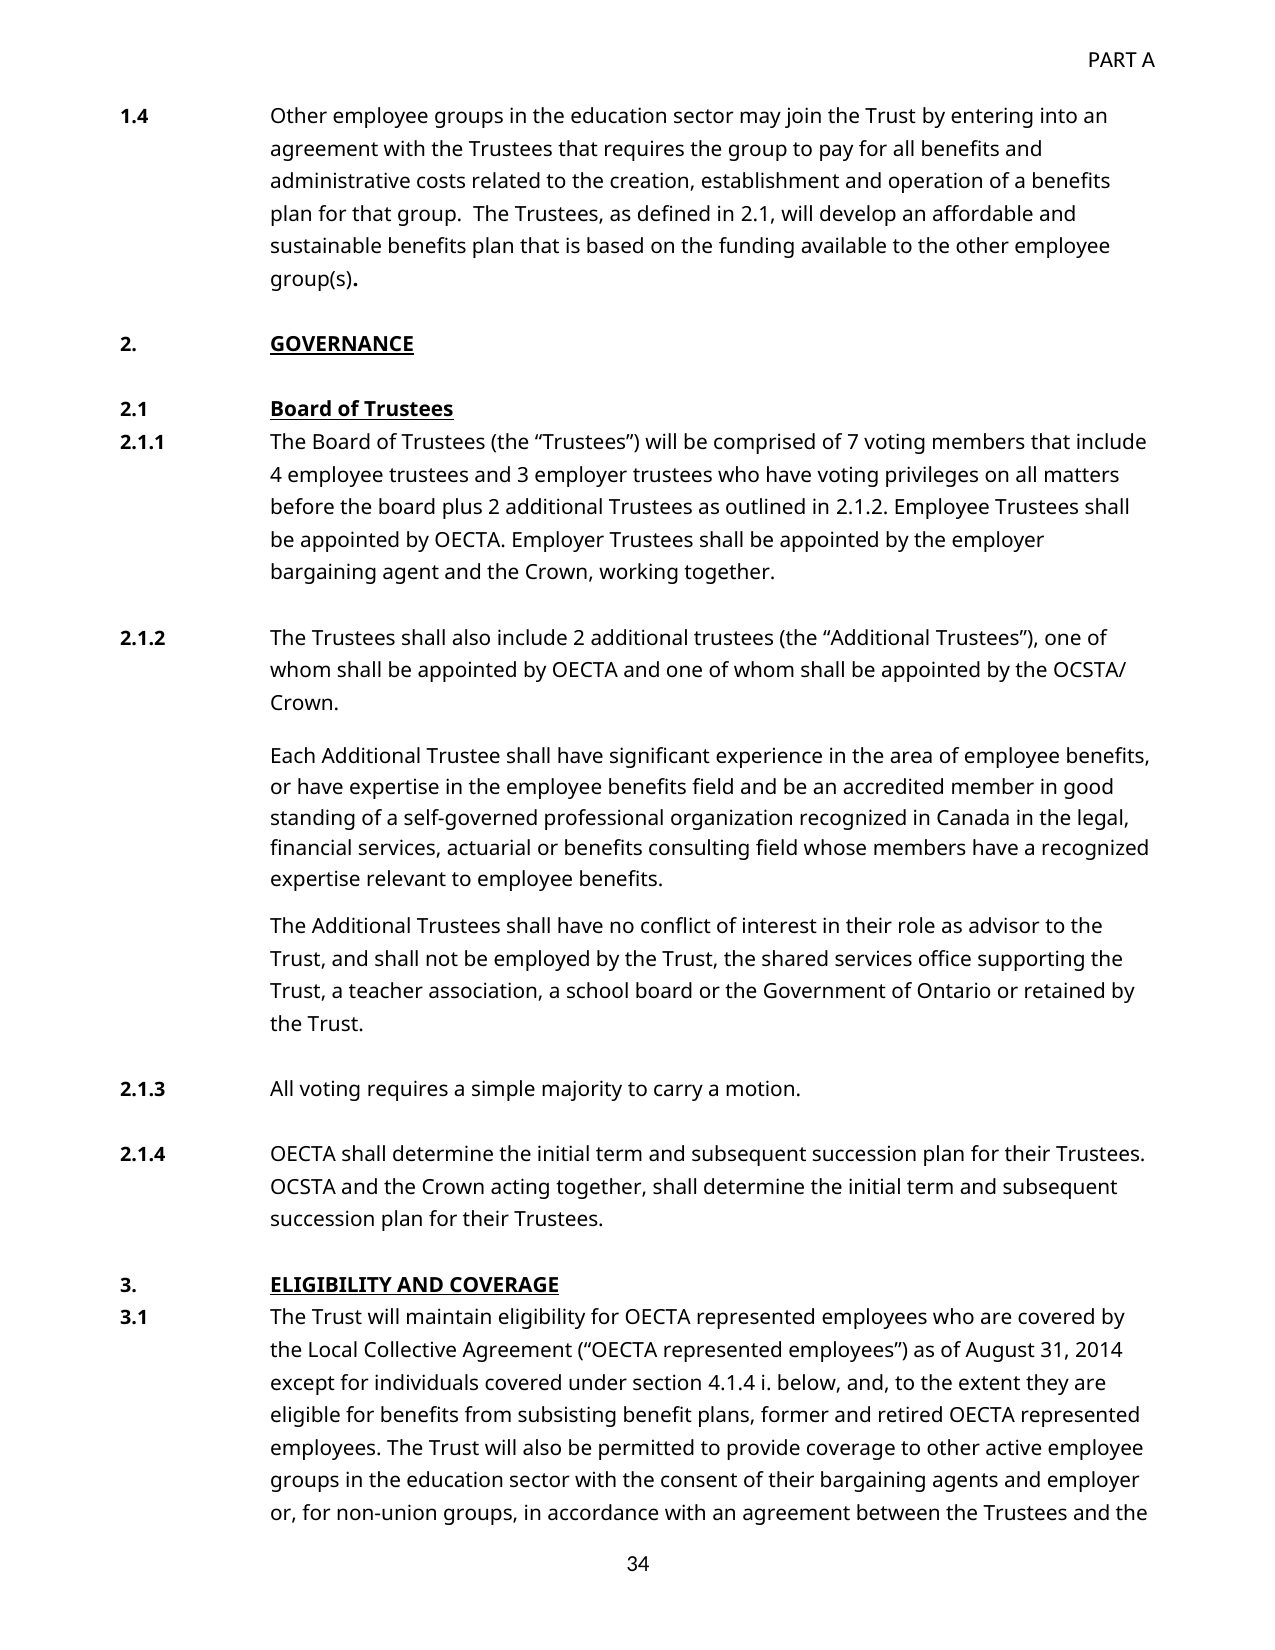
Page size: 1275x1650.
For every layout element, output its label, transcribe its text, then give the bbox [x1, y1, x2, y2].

list GOVERNANCE [120, 329, 1155, 358]
list Other employee groups in the education sector may join the Trust by entering into an agreement with the Trustees that requires the group to pay for all benefits and administrative costs related to the creation, establishment and operation of a benefits plan for that group. The Trustees, as defined in 2.1, will develop an affordable and sustainable benefits plan that is based on the funding available to the other employee group(s). [120, 101, 1155, 292]
text Each Additional Trustee shall have significant experience in the area of employee benefits, or have expertise in the employee benefits field and be an accredited member in good standing of a self-governed professional organization recognized in Canada in the legal, financial services, actuarial or benefits consulting field whose members have a recognized expertise relevant to employee benefits. [270, 741, 1155, 892]
list OECTA shall determine the initial term and subsequent succession plan for their Trustees. OCSTA and the Crown acting together, shall determine the initial term and subsequent succession plan for their Trustees. [120, 1139, 1155, 1233]
list Board of Trustees [120, 394, 1155, 423]
list The Trustees shall also include 2 additional trustees (the “Additional Trustees”), one of whom shall be appointed by OECTA and one of whom shall be appointed by the OCSTA/ Crown. [120, 623, 1155, 716]
list ELIGIBILITY AND COVERAGE [120, 1270, 1155, 1298]
list The Additional Trustees shall have no conflict of interest in their role as advisor to the Trust, and shall not be employed by the Trust, the shared services office supporting the Trust, a teacher association, a school board or the Government of Ontario or retained by the Trust. [270, 911, 1155, 1037]
list All voting requires a simple majority to carry a motion. [120, 1074, 1155, 1103]
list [120, 1302, 1155, 1526]
list The Board of Trustees (the “Trustees”) will be comprised of 7 voting members that include 4 employee trustees and 3 employer trustees who have voting privileges on all matters before the board plus 2 additional Trustees as outlined in 2.1.2. Employee Trustees shall be appointed by OECTA. Employer Trustees shall be appointed by the employer bargaining agent and the Crown, working together. [120, 427, 1155, 586]
